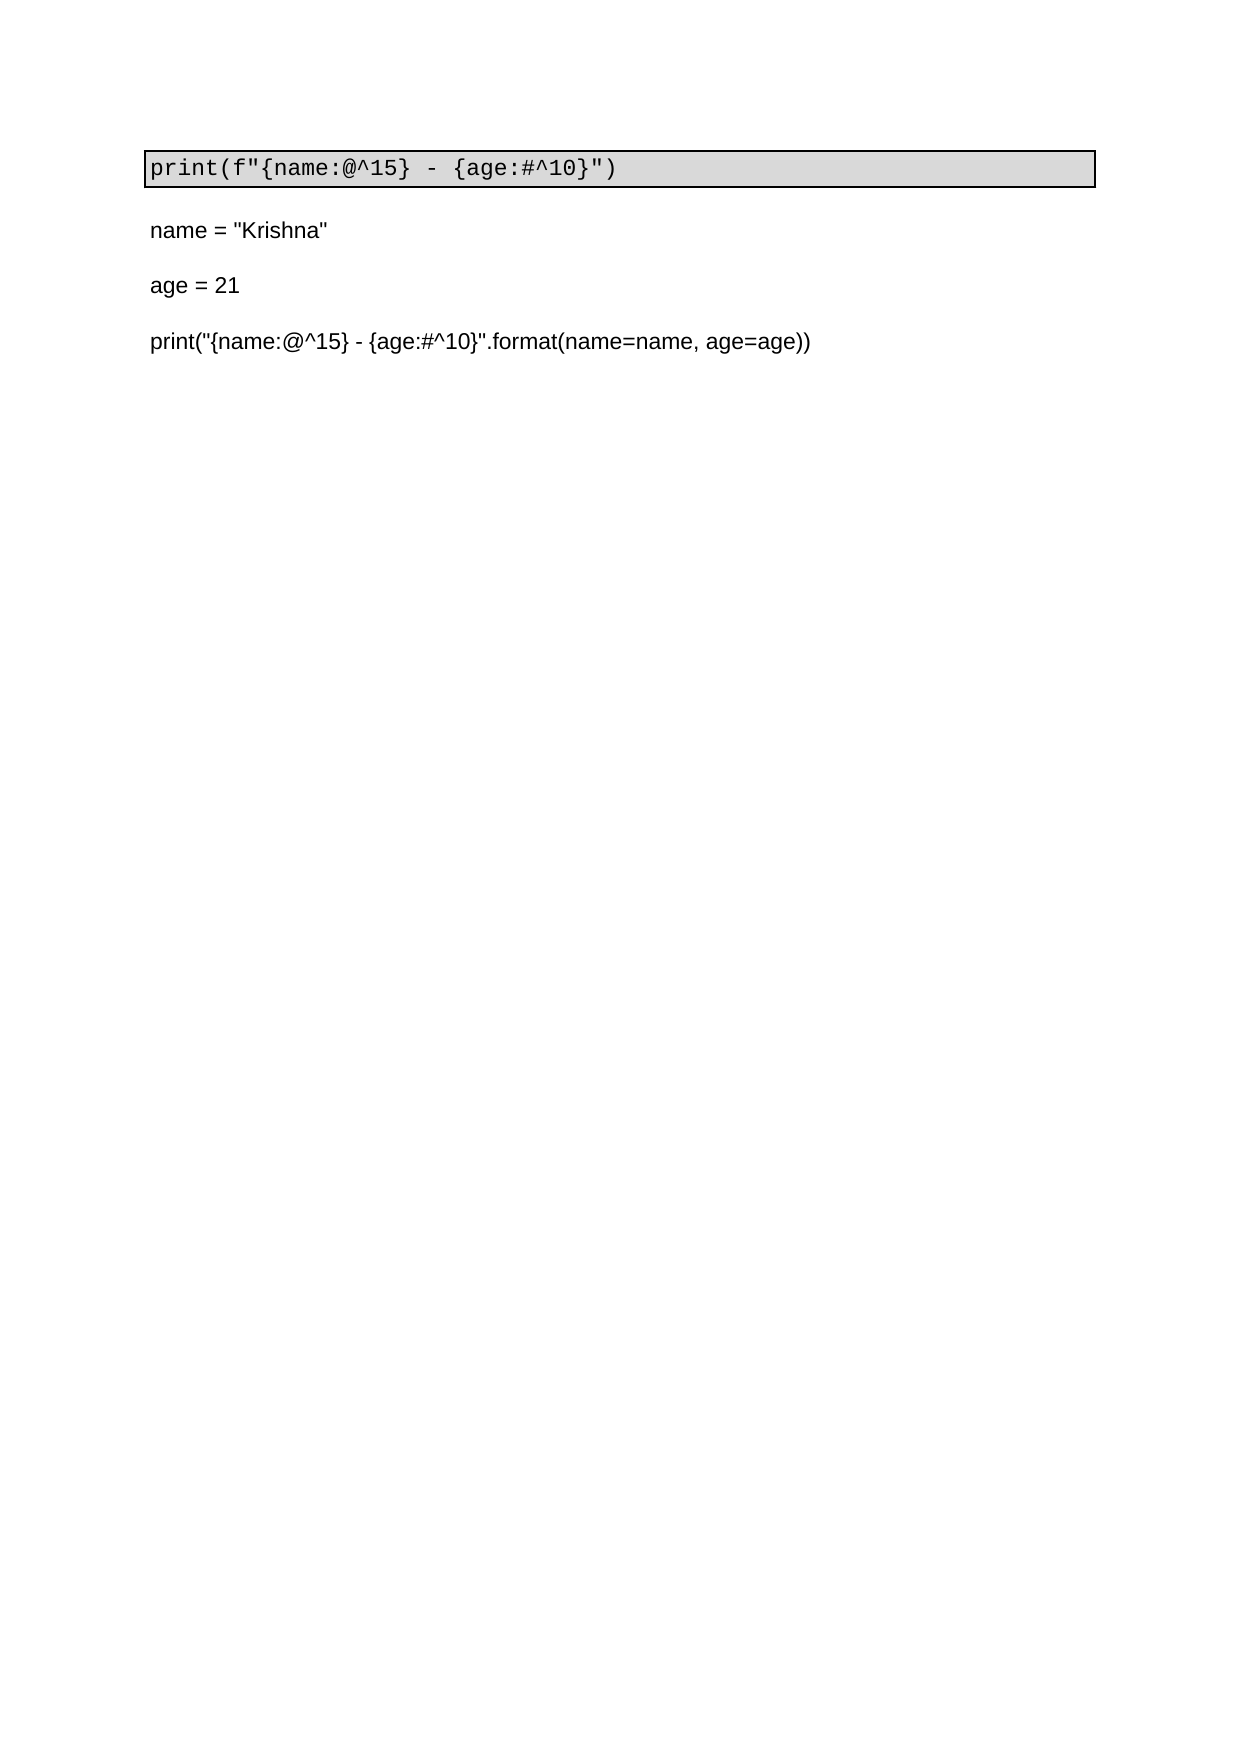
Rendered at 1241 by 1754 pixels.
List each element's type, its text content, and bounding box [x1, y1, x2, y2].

text age = 21 [150, 272, 1090, 299]
text print(f"{name:@^15} - {age:#^10}") [146, 152, 1094, 186]
text print("{name:@^15} - {age:#^10}".format(name=name, age=age)) [150, 328, 1090, 354]
text name = "Krishna" [150, 217, 1090, 244]
